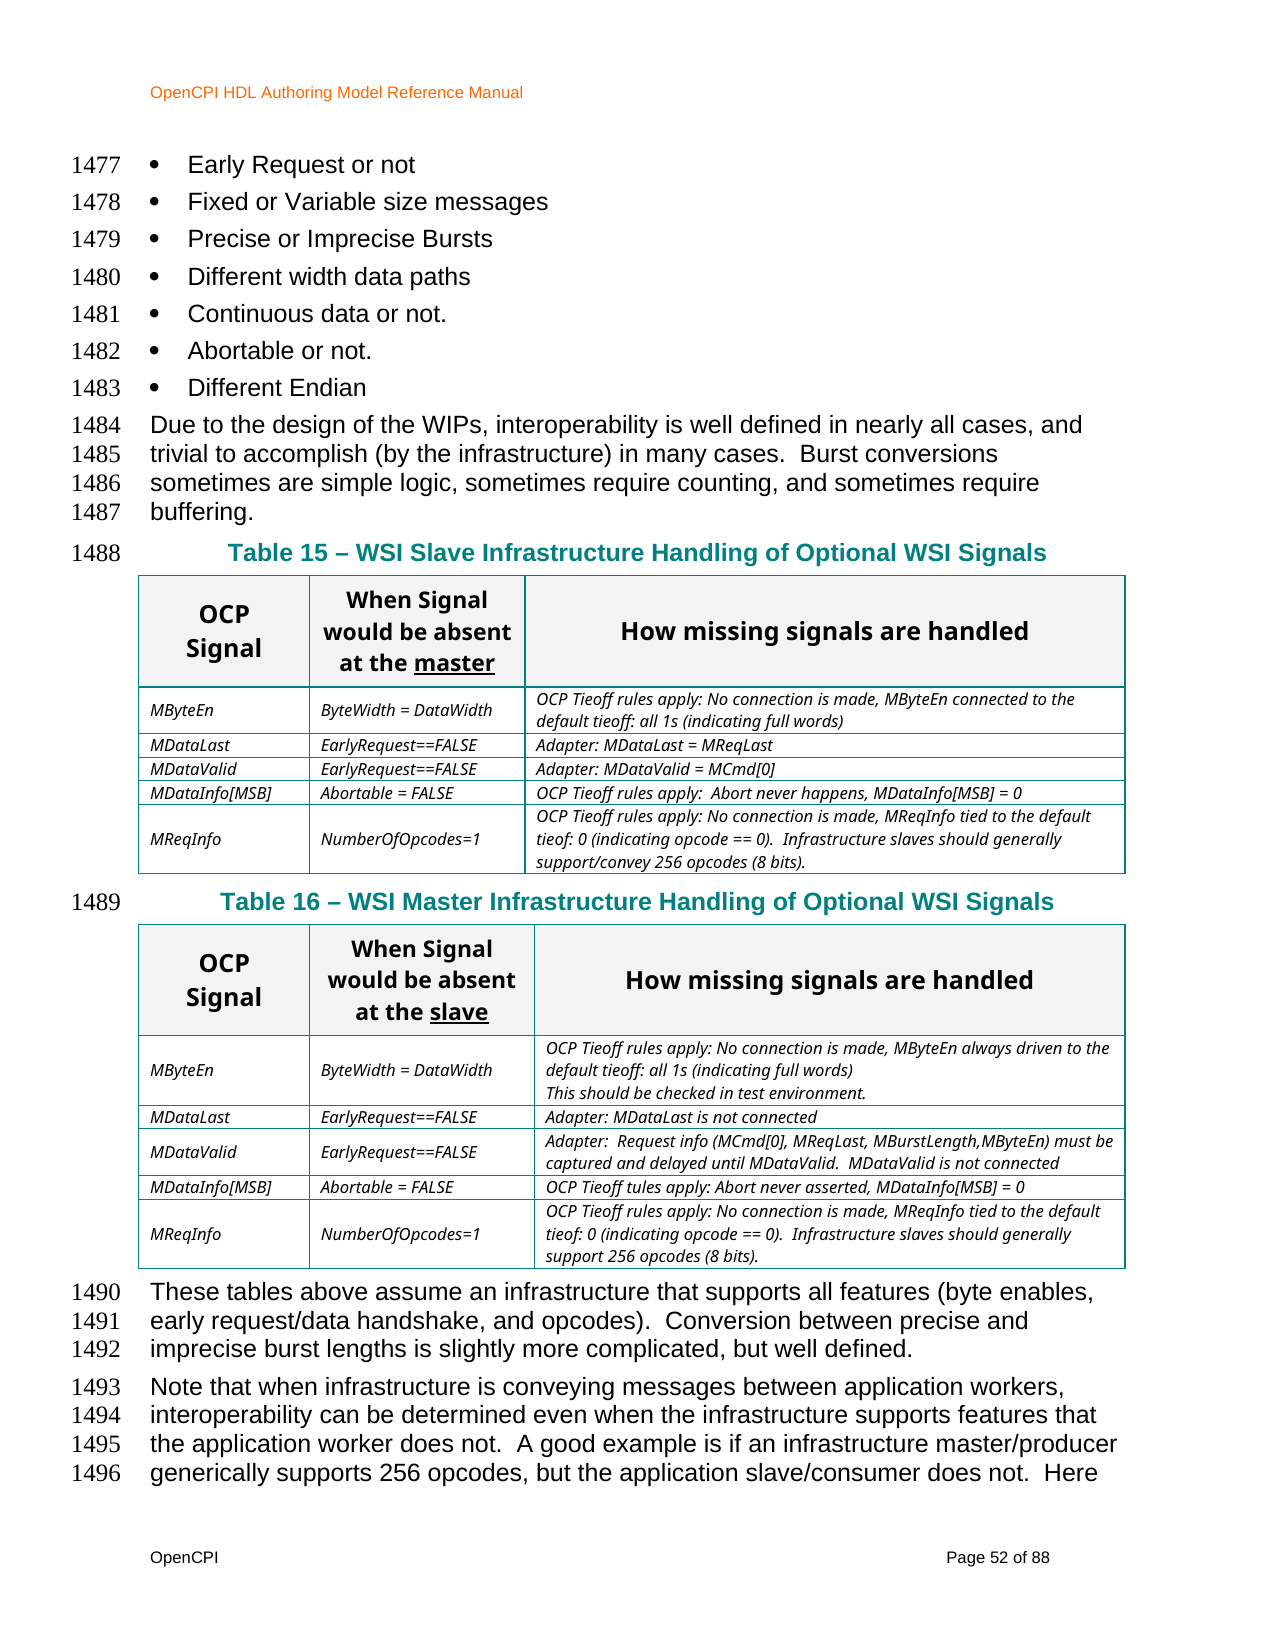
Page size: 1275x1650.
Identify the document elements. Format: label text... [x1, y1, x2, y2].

list Fixed or Variable size messages [150, 187, 1125, 216]
table_cell Adapter: MDataValid = MCmd[0] [526, 758, 1124, 780]
list Early Request or not [150, 150, 1125, 179]
table_cell OCP Tieoff rules apply: No connection is made, MByteEn connected to the default tieoff: all 1s (indicating full words) [526, 688, 1124, 733]
table_cell OCP Tieoff rules apply: Abort never happens, [] = 0 [526, 781, 1124, 804]
table_cell Adapter: MDataLast = MReqLast [526, 734, 1124, 757]
text Due to the design of the WIPs, interoperability is well defined in nearly all cases, and trivial to accomplish (by the infrastructure) in many cases. Burst conversions sometimes are simple logic, sometimes require counting, and sometimes require buffering. [150, 410, 1125, 525]
table_header When Signal would be absent at the slave [310, 925, 534, 1035]
list Different Endian [150, 373, 1125, 402]
table_header OCP Signal [139, 576, 309, 686]
table_cell OCP Tieoff rules apply: No connection is made, MReqInfo tied to the default tieof: 0 (indicating opcode == 0). Infrastructure slaves should generally support 256 opcodes (8 bits). [535, 1200, 1124, 1268]
table_cell ByteWidth = DataWidth [310, 1036, 534, 1104]
table_cell EarlyRequest==FALSE [310, 734, 524, 757]
table_cell OCP Tieoff rules apply: No connection is made, MByteEn always driven to the default tieoff: all 1s (indicating full words) This should be checked in test environment. [535, 1036, 1124, 1104]
table_header When Signal would be absent at the master [310, 576, 524, 686]
list Different width data paths [150, 262, 1125, 290]
table_cell OCP Tieoff tules apply: Abort never asserted, [] = 0 [535, 1176, 1124, 1198]
table_cell Adapter: Request info (MCmd[0], MReqLast, MBurstLength,MByteEn) must be captured and delayed until MDataValid. MDataValid is not connected [535, 1129, 1124, 1175]
table_cell MByteEn [139, 688, 309, 733]
table_cell MReqInfo [139, 1200, 309, 1268]
table_cell ByteWidth = DataWidth [310, 688, 524, 733]
table_cell Abortable = FALSE [310, 1176, 534, 1198]
table_cell EarlyRequest==FALSE [310, 1106, 534, 1128]
list Abortable or not. [150, 336, 1125, 365]
table_cell EarlyRequest==FALSE [310, 1129, 534, 1175]
table_cell NumberOfOpcodes=1 [310, 805, 524, 873]
table_header How missing signals are handled [535, 925, 1124, 1035]
table_cell MDataLast [139, 734, 309, 757]
table_cell MReqInfo [139, 805, 309, 873]
table_cell MDataValid [139, 1129, 309, 1175]
table_cell MDataLast [139, 1106, 309, 1128]
table_cell MByteEn [139, 1036, 309, 1104]
table_cell Abortable = FALSE [310, 781, 524, 804]
table_cell OCP Tieoff rules apply: No connection is made, MReqInfo tied to the default tieof: 0 (indicating opcode == 0). Infrastructure slaves should generally support/convey 256 opcodes (8 bits). [526, 805, 1124, 873]
text These tables above assume an infrastructure that supports all features (byte enables, early request/data handshake, and pcodes). Conversion between precise and imprecise burst lengths is slightly more complicated, but well defined. [150, 1277, 1125, 1363]
table_cell NumberOfOpcodes=1 [310, 1200, 534, 1268]
table_cell M [139, 781, 309, 804]
table_cell Adapter: MDataLast is not connected [535, 1106, 1124, 1128]
table_cell M [139, 1176, 309, 1198]
list Continuous data or not. [150, 299, 1125, 328]
table_header OCP Signal [139, 925, 309, 1035]
table_cell MDataValid [139, 758, 309, 780]
table_header How missing signals are handled [526, 576, 1124, 686]
list Precise or Imprecise Bursts [150, 224, 1125, 253]
table_cell EarlyRequest==FALSE [310, 758, 524, 780]
